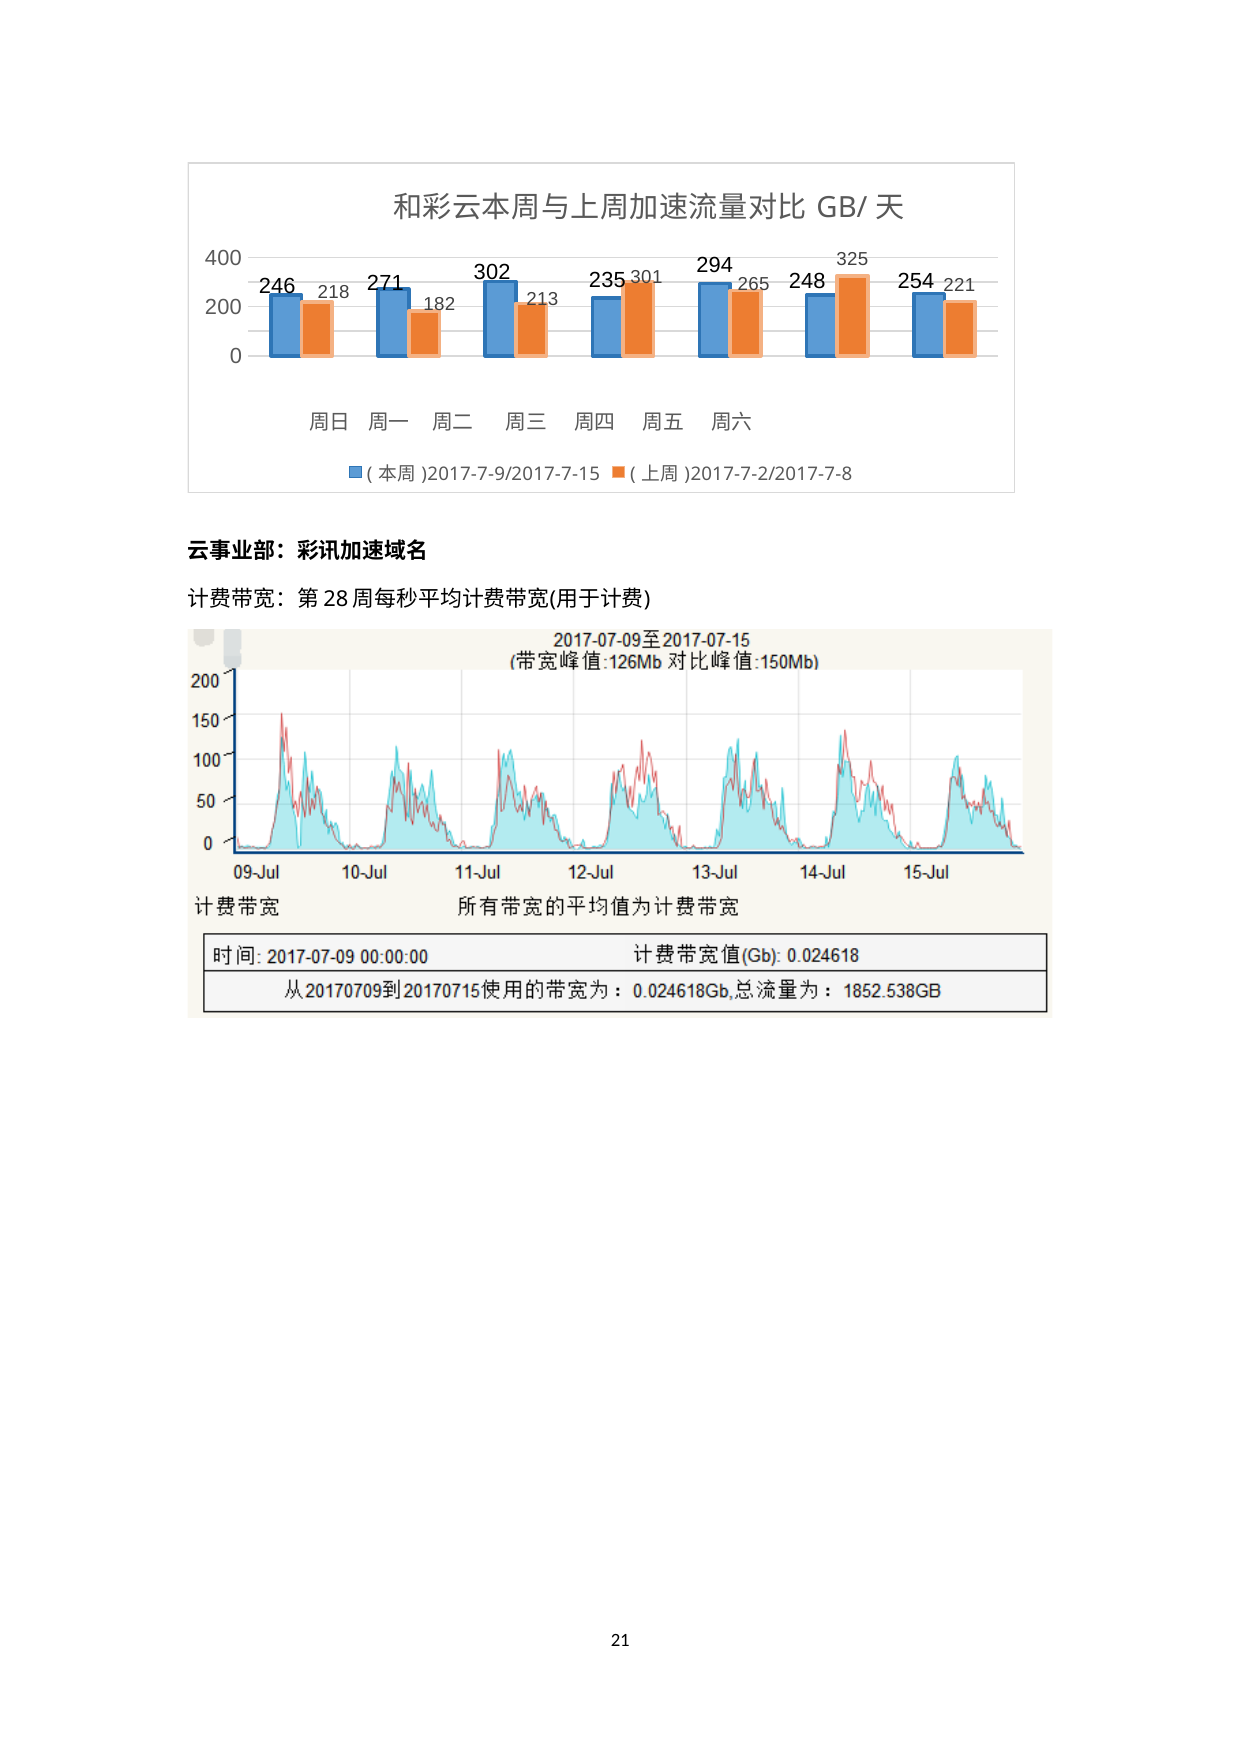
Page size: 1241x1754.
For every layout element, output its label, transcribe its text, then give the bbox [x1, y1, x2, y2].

list 计费带宽：第28周每秒平均计费带宽(用于计费) [187, 581, 1053, 614]
list 云事业部：彩讯加速域名 [187, 533, 1053, 565]
picture [187, 629, 1053, 1018]
